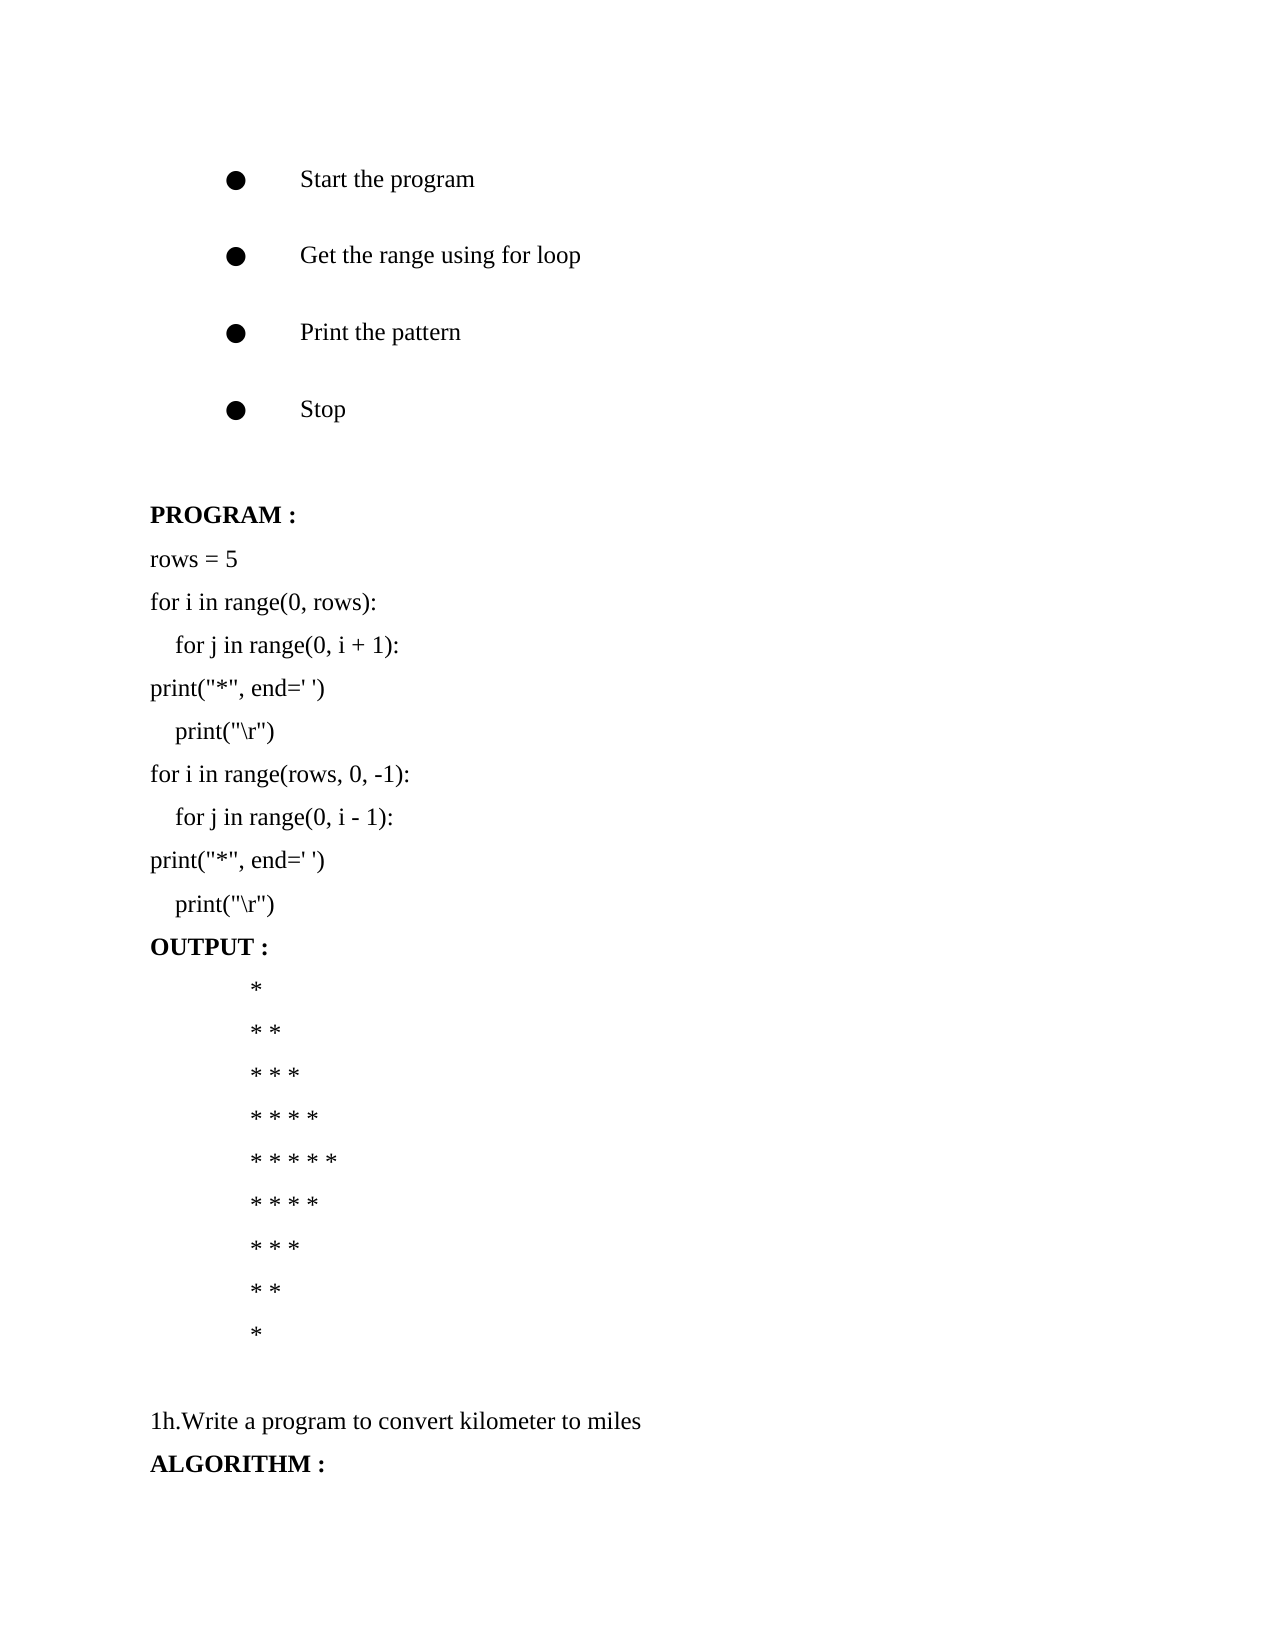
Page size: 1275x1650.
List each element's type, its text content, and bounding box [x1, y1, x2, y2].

list Start the program [225, 150, 1125, 201]
list Get the range using for loop [225, 227, 1125, 278]
text * * * * [225, 1104, 1125, 1133]
text for j in range(0, i - 1): [150, 802, 1125, 831]
text for j in range(0, i + 1): [150, 630, 1125, 659]
text * * * * [150, 1191, 1125, 1219]
text 1h.Write a program to convert kilometer to miles [150, 1406, 1125, 1435]
text rows = 5 [150, 544, 1125, 572]
text print("*", end=' ') [150, 846, 1125, 874]
text OUTPUT : [150, 932, 1125, 961]
text * [225, 975, 1125, 1004]
text PROGRAM : [150, 501, 1125, 529]
text for i in range(0, rows): [150, 587, 1125, 616]
text print("*", end=' ') [150, 673, 1125, 702]
text * * * [225, 1061, 1125, 1090]
text print("\r") [150, 716, 1125, 745]
text * * [225, 1277, 1125, 1306]
text * [225, 1320, 1125, 1349]
text print("\r") [150, 889, 1125, 917]
text * * [225, 1018, 1125, 1047]
text * * * * * [225, 1147, 1125, 1176]
text * * * [225, 1234, 1125, 1262]
list Print the pattern [225, 304, 1125, 355]
text ALGORITHM : [150, 1449, 1125, 1478]
text for i in range(rows, 0, -1): [150, 759, 1125, 788]
list Stop [225, 381, 1125, 432]
